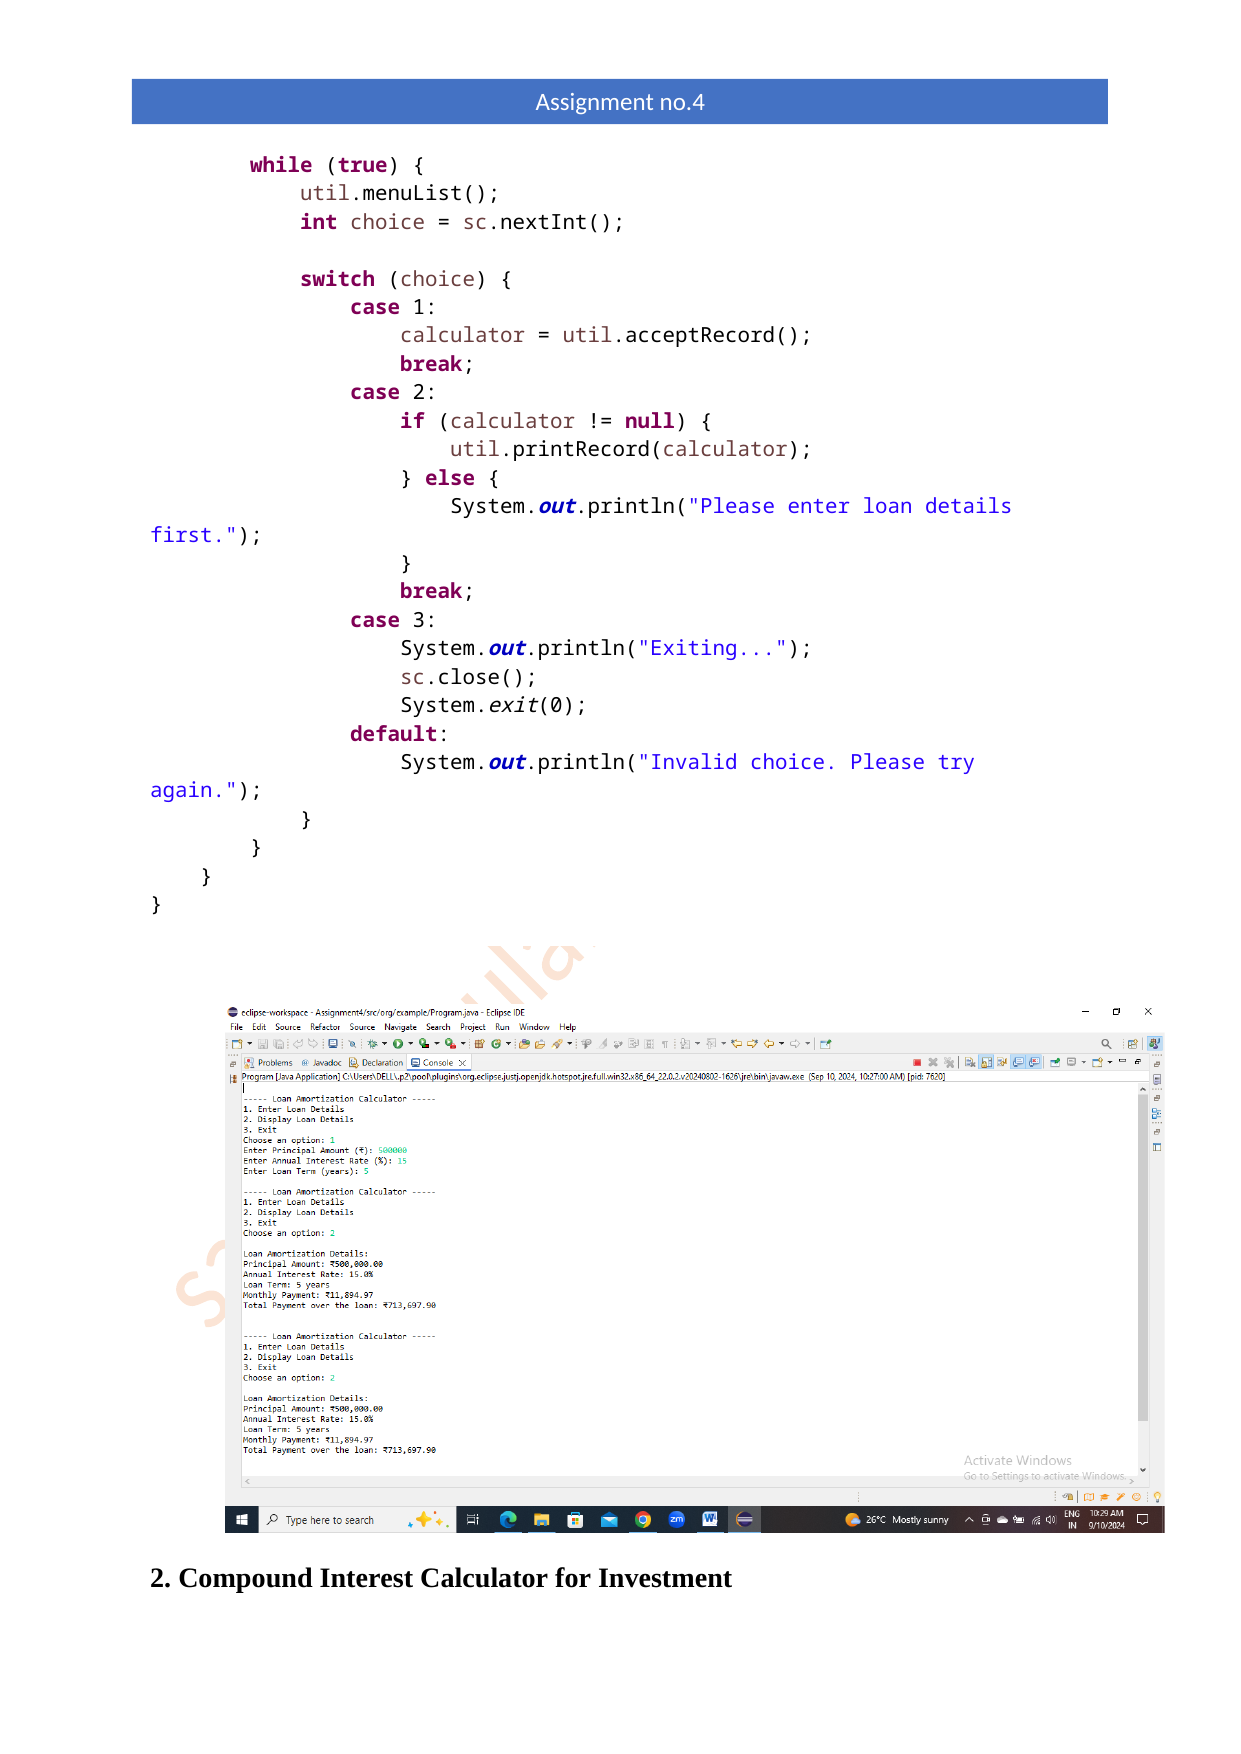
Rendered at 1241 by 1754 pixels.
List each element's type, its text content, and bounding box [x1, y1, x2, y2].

text util.menuList(); [150, 178, 1090, 207]
text } [150, 889, 1090, 918]
text case 1: [150, 292, 1090, 321]
text while (true) { [150, 150, 1090, 178]
text break; [150, 349, 1090, 377]
text 2. Compound Interest Calculator for Investment [150, 1562, 1090, 1594]
text sc.close(); [150, 662, 1090, 690]
picture [225, 1004, 1165, 1533]
text } else { [150, 463, 1090, 491]
text System.out.println("Please enter loan details first."); [150, 491, 1090, 548]
text calculator = util.acceptRecord(); [150, 321, 1090, 349]
text if (calculator != null) { [150, 406, 1090, 434]
text System.exit(0); [150, 690, 1090, 719]
text break; [150, 577, 1090, 605]
text case 3: [150, 605, 1090, 633]
text System.out.println("Invalid choice. Please try again."); [150, 747, 1090, 804]
text } [150, 804, 1090, 832]
text default: [150, 719, 1090, 747]
text int choice = sc.nextInt(); [150, 207, 1090, 235]
text util.printRecord(calculator); [150, 434, 1090, 463]
text switch (choice) { [150, 264, 1090, 292]
text } [150, 861, 1090, 889]
text case 2: [150, 377, 1090, 406]
text System.out.println("Exiting..."); [150, 633, 1090, 662]
text } [150, 548, 1090, 577]
text } [150, 832, 1090, 861]
